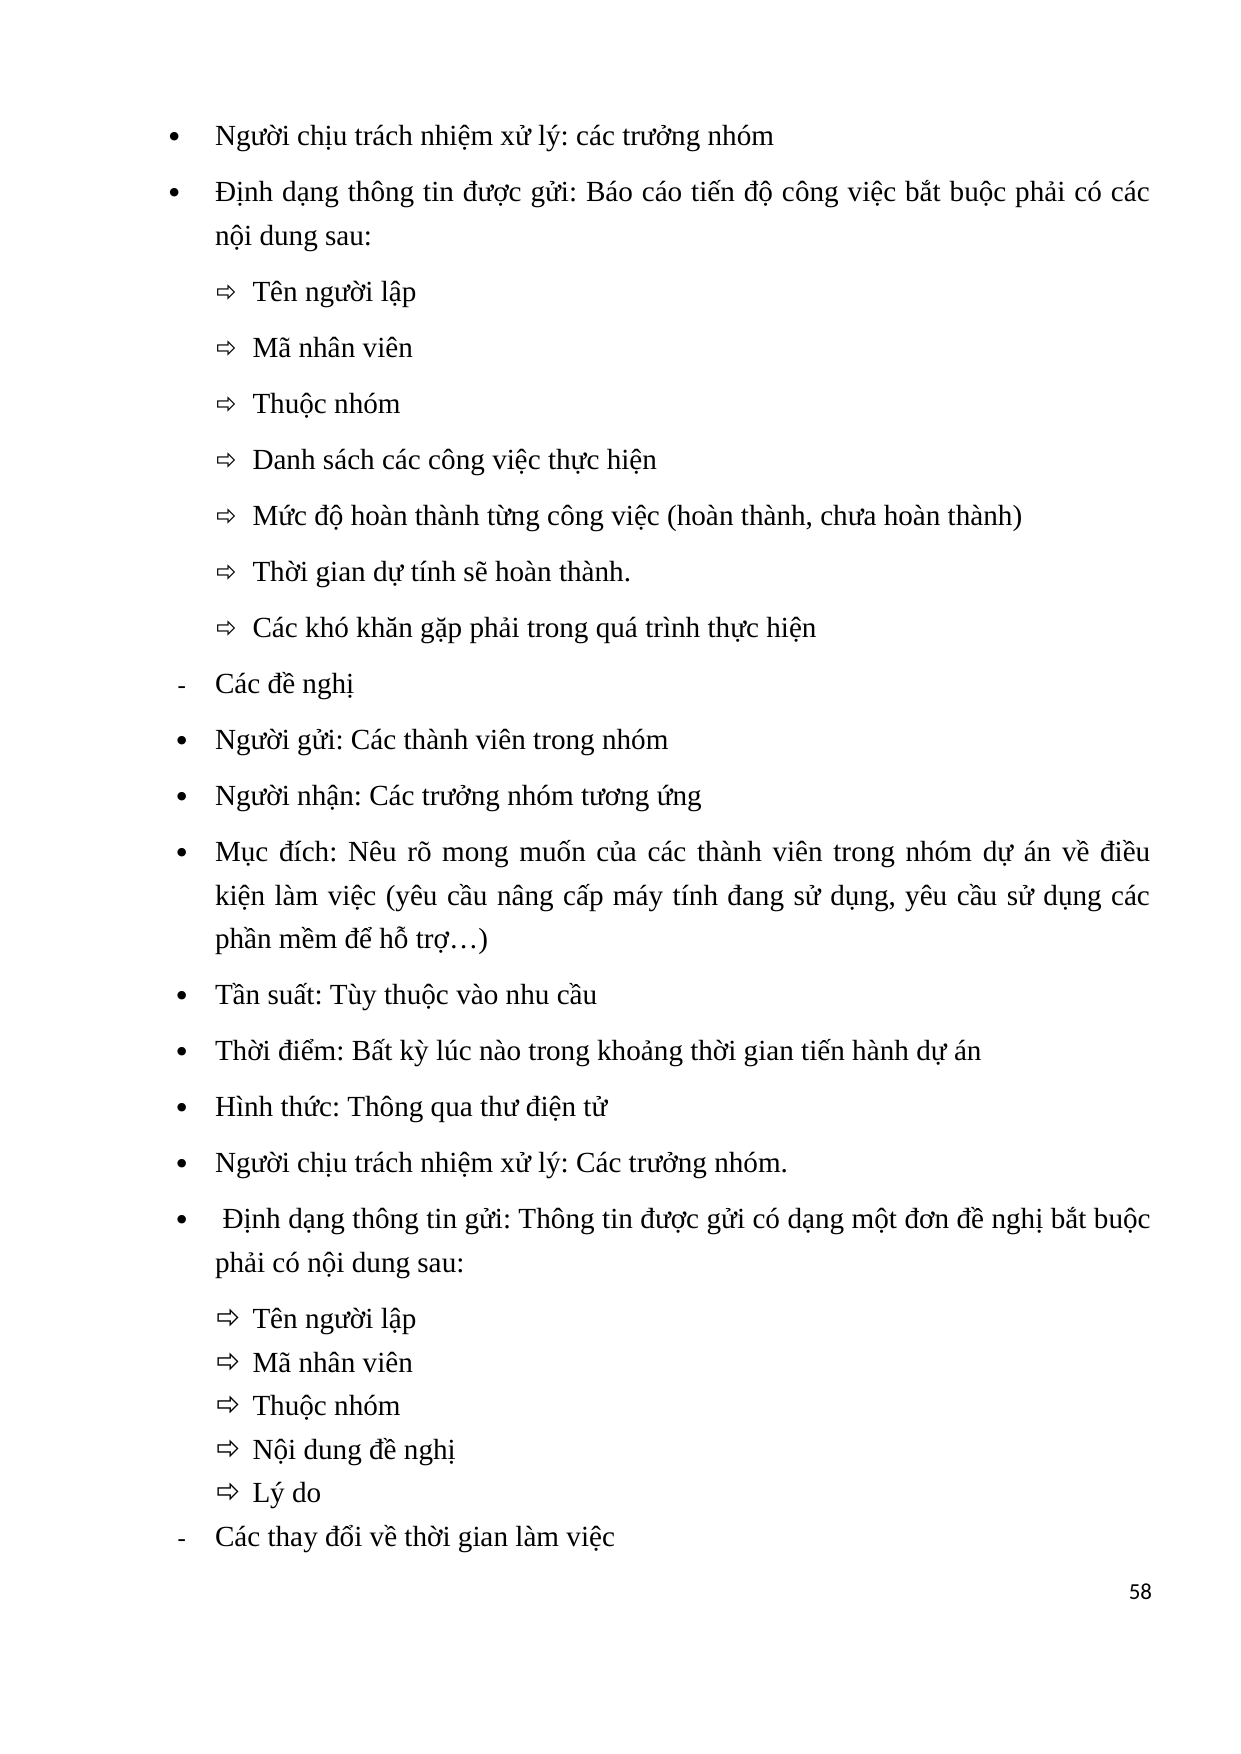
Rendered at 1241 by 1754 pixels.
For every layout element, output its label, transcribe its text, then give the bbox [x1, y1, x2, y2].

list Người nhận: Các trưởng nhóm tương ứng [177, 778, 1152, 812]
list Định dạng thông tin gửi: Thông tin được gửi có dạng một đơn đề nghị bắt buộc phải có nội dung sau: [177, 1201, 1152, 1278]
list Tần suất: Tùy thuộc vào nhu cầu [177, 977, 1152, 1011]
list Mức độ hoàn thành từng công việc (hoàn thành, chưa hoàn thành) [215, 498, 1152, 531]
list Danh sách các công việc thực hiện [215, 442, 1003, 475]
list Các đề nghị [177, 666, 1152, 699]
list Thuộc nhóm [215, 386, 1003, 419]
list Các thay đổi về thời gian làm việc [177, 1519, 1152, 1553]
list Mục đích: Nêu rõ mong muốn của các thành viên trong nhóm dự án về điều kiện làm việc (yêu cầu nâng cấp máy tính đang sử dụng, yêu cầu sử dụng các phần mềm để hỗ trợ…) [177, 834, 1152, 955]
list Người gửi: Các thành viên trong nhóm [177, 722, 1152, 756]
list Mã nhân viên [215, 330, 1003, 363]
list Nội dung đề nghị [215, 1432, 1152, 1466]
list Người chịu trách nhiệm xử lý: các trưởng nhóm [170, 118, 1152, 152]
list Hình thức: Thông qua thư điện tử [177, 1089, 1152, 1123]
list Tên người lập [215, 1301, 1152, 1335]
list Tên người lập [215, 274, 1003, 307]
list Thời gian dự tính sẽ hoàn thành. [215, 554, 1003, 587]
list Các khó khăn gặp phải trong quá trình thực hiện [215, 610, 1003, 643]
list Thuộc nhóm [215, 1388, 1152, 1422]
list Mã nhân viên [215, 1345, 1152, 1378]
list Người chịu trách nhiệm xử lý: Các trưởng nhóm. [177, 1145, 1152, 1179]
list Thời điểm: Bất kỳ lúc nào trong khoảng thời gian tiến hành dự án [177, 1033, 1152, 1067]
list Lý do [215, 1476, 1152, 1509]
list Định dạng thông tin được gửi: Báo cáo tiến độ công việc bắt buộc phải có các nội dung sau: [170, 174, 1152, 251]
